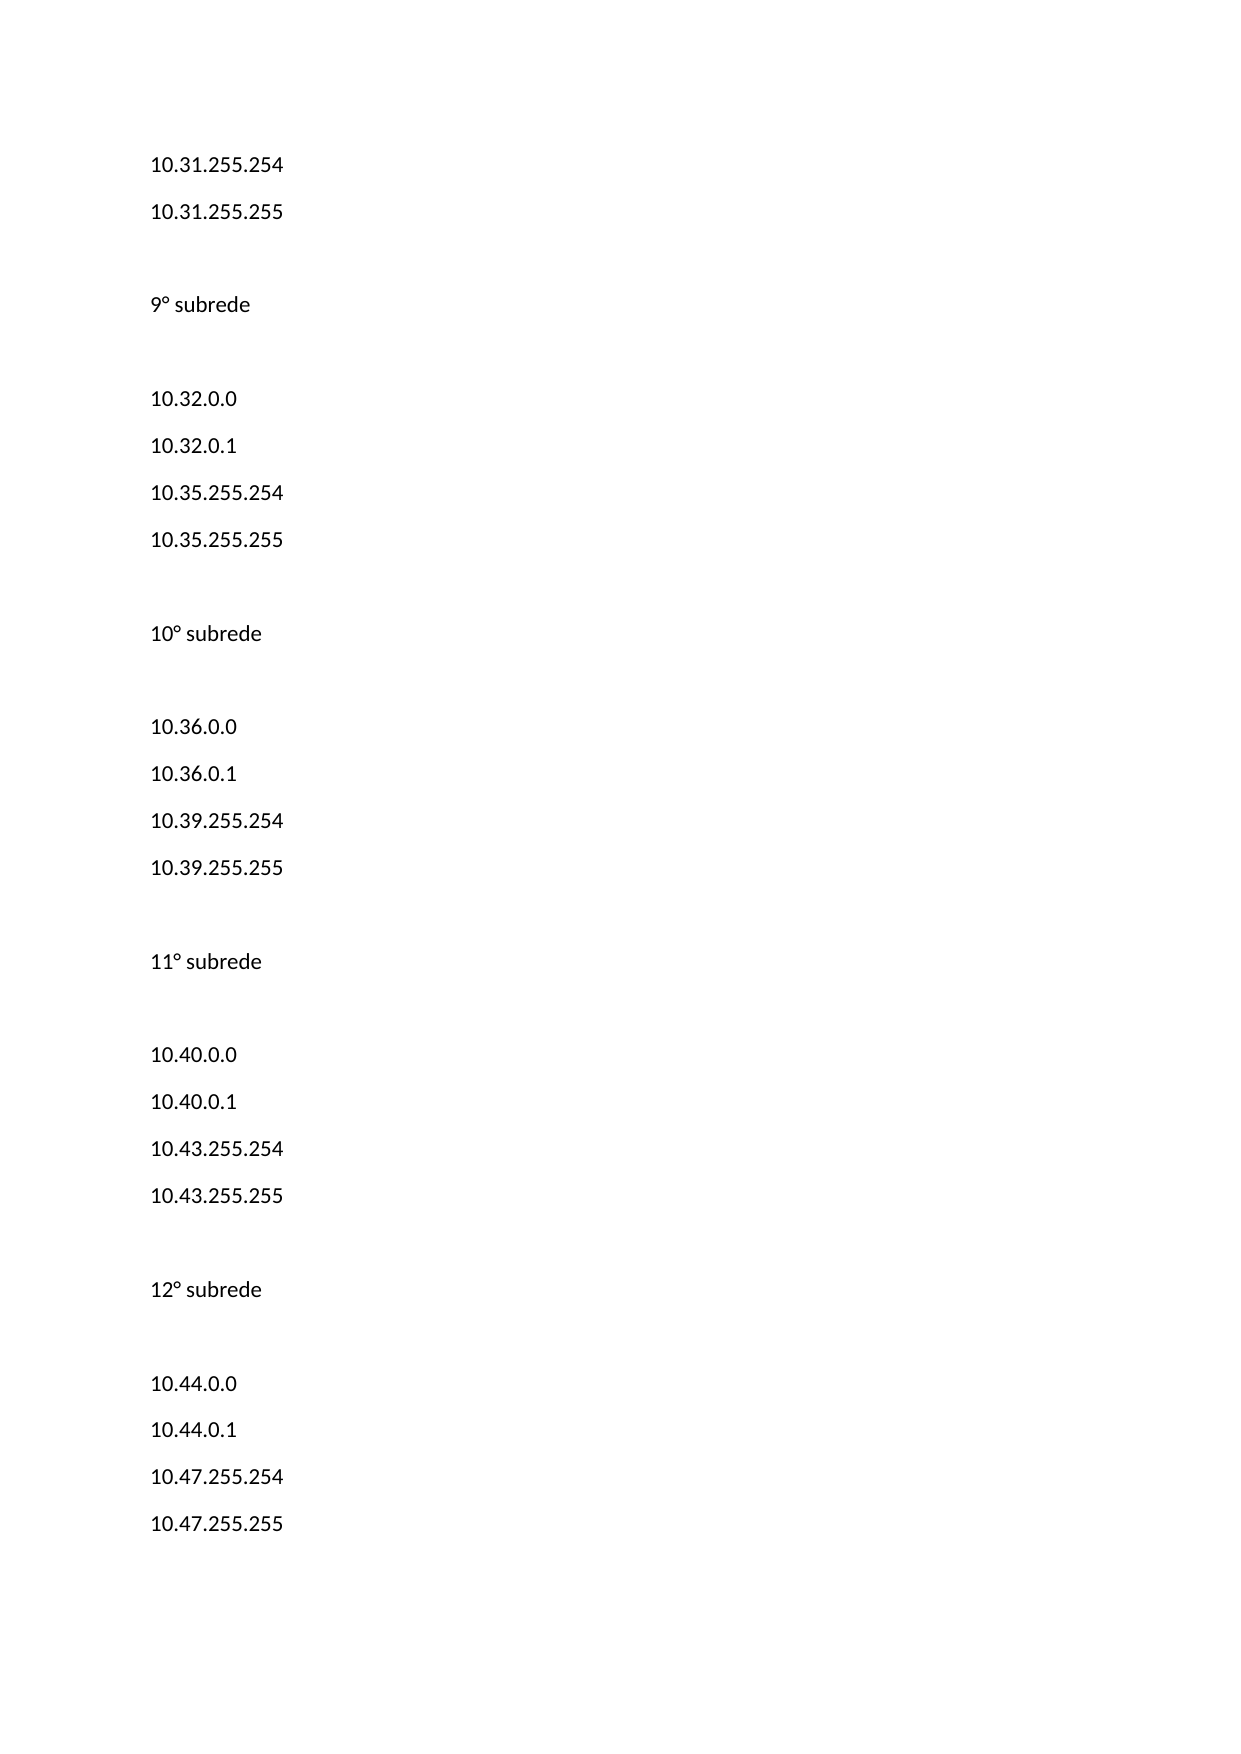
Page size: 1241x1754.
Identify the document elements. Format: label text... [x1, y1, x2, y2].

text 10.47.255.254 [150, 1462, 1090, 1491]
text 10.36.0.1 [150, 759, 1090, 787]
text 10° subrede [150, 619, 1090, 647]
text 10.43.255.255 [150, 1181, 1090, 1209]
text 10.47.255.255 [150, 1509, 1090, 1537]
text 10.40.0.1 [150, 1087, 1090, 1116]
text 10.39.255.255 [150, 853, 1090, 881]
text 10.35.255.255 [150, 525, 1090, 553]
text 10.44.0.1 [150, 1416, 1090, 1444]
text 10.31.255.254 [150, 150, 1090, 178]
text 10.35.255.254 [150, 478, 1090, 506]
text 10.31.255.255 [150, 197, 1090, 225]
text 10.39.255.254 [150, 806, 1090, 834]
text 9° subrede [150, 291, 1090, 319]
text 10.40.0.0 [150, 1041, 1090, 1069]
text 10.44.0.0 [150, 1369, 1090, 1397]
text 10.36.0.0 [150, 712, 1090, 741]
text 11° subrede [150, 947, 1090, 975]
text 10.32.0.0 [150, 384, 1090, 412]
text 12° subrede [150, 1275, 1090, 1303]
text 10.32.0.1 [150, 431, 1090, 459]
text 10.43.255.254 [150, 1134, 1090, 1162]
